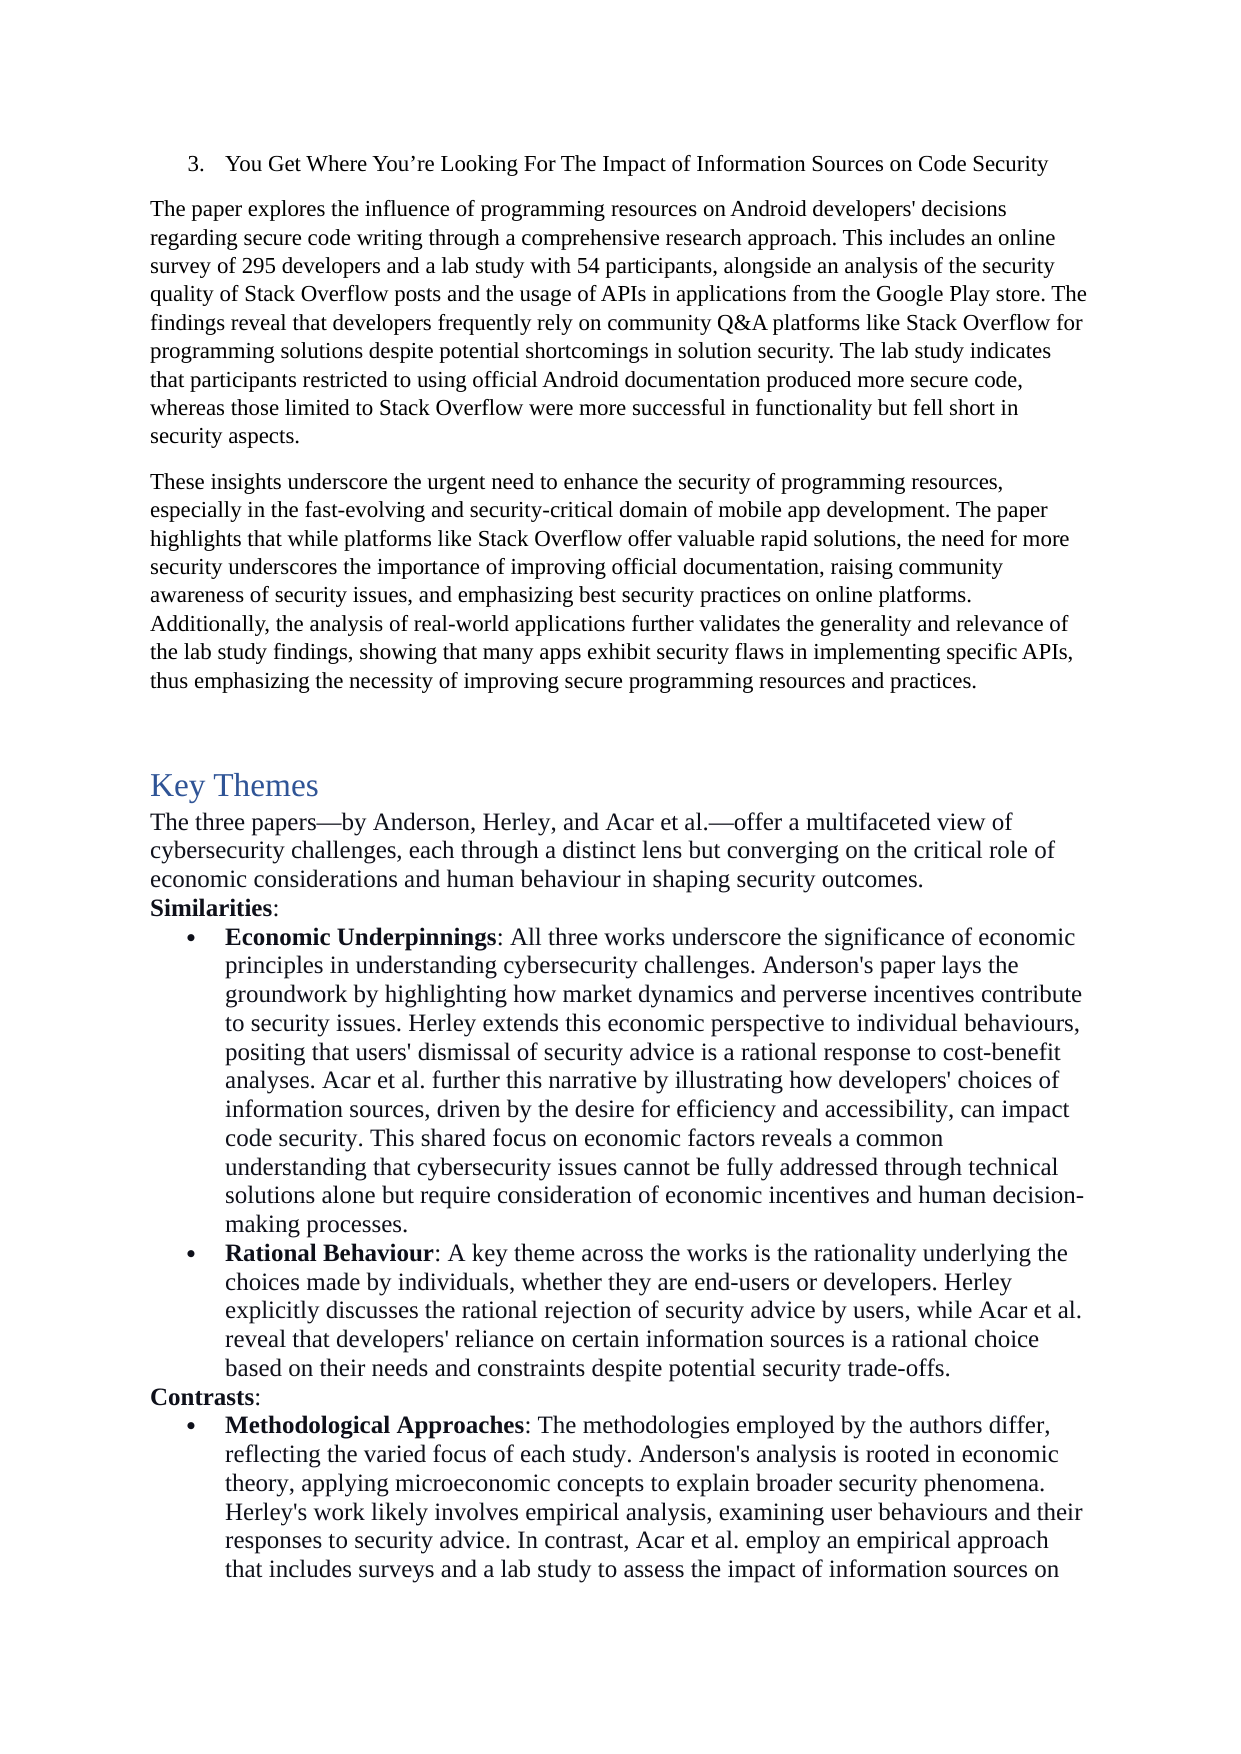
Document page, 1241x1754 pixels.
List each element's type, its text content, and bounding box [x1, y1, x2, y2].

text Similarities: [150, 893, 1090, 922]
text Contrasts: [150, 1382, 1090, 1410]
text The paper explores the influence of programming resources on Android developers' decisions regarding secure code writing through a comprehensive research approach. This includes an online survey of 295 developers and a lab study with 54 participants, alongside an analysis of the security quality of Stack Overflow posts and the usage of APIs in applications from the Google Play store. The findings reveal that developers frequently rely on community Q&A platforms like Stack Overflow for programming solutions despite potential shortcomings in solution security. The lab study indicates that participants restricted to using official Android documentation produced more secure code, whereas those limited to Stack Overflow were more successful in functionality but fell short in security aspects. [150, 195, 1090, 449]
list Economic Underpinnings: All three works underscore the significance of economic principles in understanding cybersecurity challenges. Anderson's paper lays the groundwork by highlighting how market dynamics and perverse incentives contribute to security issues. Herley extends this economic perspective to individual behaviours, positing that users' dismissal of security advice is a rational response to cost-benefit analyses. Acar et al. further this narrative by illustrating how developers' choices of information sources, driven by the desire for efficiency and accessibility, can impact code security. This shared focus on economic factors reveals a common understanding that cybersecurity issues cannot be fully addressed through technical solutions alone but require consideration of economic incentives and human decision-making processes. [187, 922, 1090, 1238]
list Rational Behaviour: A key theme across the works is the rationality underlying the choices made by individuals, whether they are end-users or developers. Herley explicitly discusses the rational rejection of security advice by users, while Acar et al. reveal that developers' reliance on certain information sources is a rational choice based on their needs and constraints despite potential security trade-offs. [187, 1238, 1090, 1382]
text These insights underscore the urgent need to enhance the security of programming resources, especially in the fast-evolving and security-critical domain of mobile app development. The paper highlights that while platforms like Stack Overflow offer valuable rapid solutions, the need for more security underscores the importance of improving official documentation, raising community awareness of security issues, and emphasizing best security practices on online platforms. Additionally, the analysis of real-world applications further validates the generality and relevance of the lab study findings, showing that many apps exhibit security flaws in implementing specific APIs, thus emphasizing the necessity of improving secure programming resources and practices. [150, 468, 1090, 693]
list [187, 1410, 1090, 1583]
list You Get Where You’re Looking For The Impact of Information Sources on Code Security [187, 150, 1090, 176]
text The three papers—by Anderson, Herley, and Acar et al.—offer a multifaceted view of cybersecurity challenges, each through a distinct lens but converging on the critical role of economic considerations and human behaviour in shaping security outcomes. [150, 807, 1090, 893]
subtitle Key Themes [150, 765, 1090, 804]
